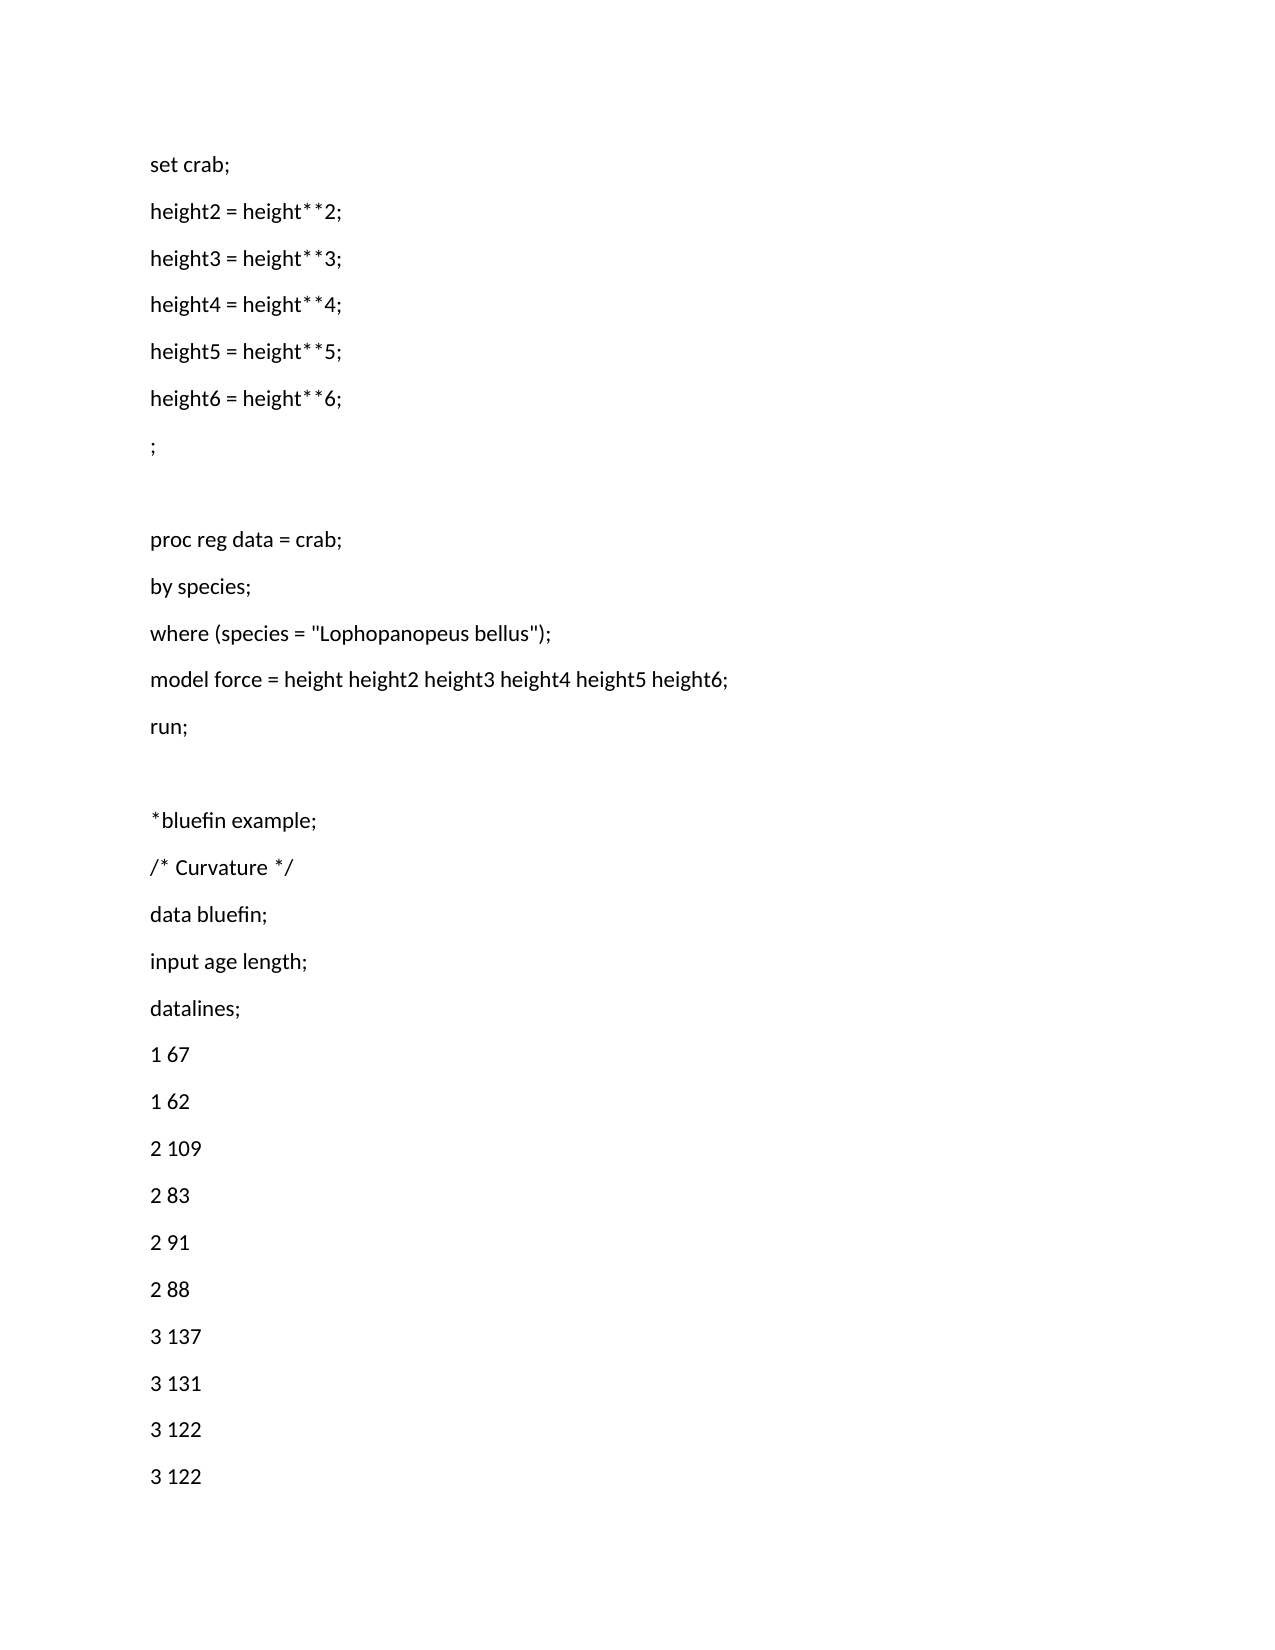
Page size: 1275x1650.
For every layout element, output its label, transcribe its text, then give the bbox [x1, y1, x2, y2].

text ; [150, 431, 1125, 459]
text 2 91 [150, 1228, 1125, 1256]
text 3 122 [150, 1462, 1125, 1491]
text *bluefin example; [150, 806, 1125, 834]
text set crab; [150, 150, 1125, 178]
text /* Curvature */ [150, 853, 1125, 881]
text run; [150, 712, 1125, 741]
text datalines; [150, 994, 1125, 1022]
text by species; [150, 572, 1125, 600]
text 3 122 [150, 1416, 1125, 1444]
text proc reg data = crab; [150, 525, 1125, 553]
text 1 62 [150, 1087, 1125, 1116]
text input age length; [150, 947, 1125, 975]
text 1 67 [150, 1041, 1125, 1069]
text model force = height height2 height3 height4 height5 height6; [150, 666, 1125, 694]
text 3 131 [150, 1369, 1125, 1397]
text height4 = height**4; [150, 291, 1125, 319]
text 2 83 [150, 1181, 1125, 1209]
text where (species = "Lophopanopeus bellus"); [150, 619, 1125, 647]
text 2 88 [150, 1275, 1125, 1303]
text 2 109 [150, 1134, 1125, 1162]
text height2 = height**2; [150, 197, 1125, 225]
text height6 = height**6; [150, 384, 1125, 412]
text height5 = height**5; [150, 337, 1125, 366]
text height3 = height**3; [150, 244, 1125, 272]
text data bluefin; [150, 900, 1125, 928]
text 3 137 [150, 1322, 1125, 1350]
